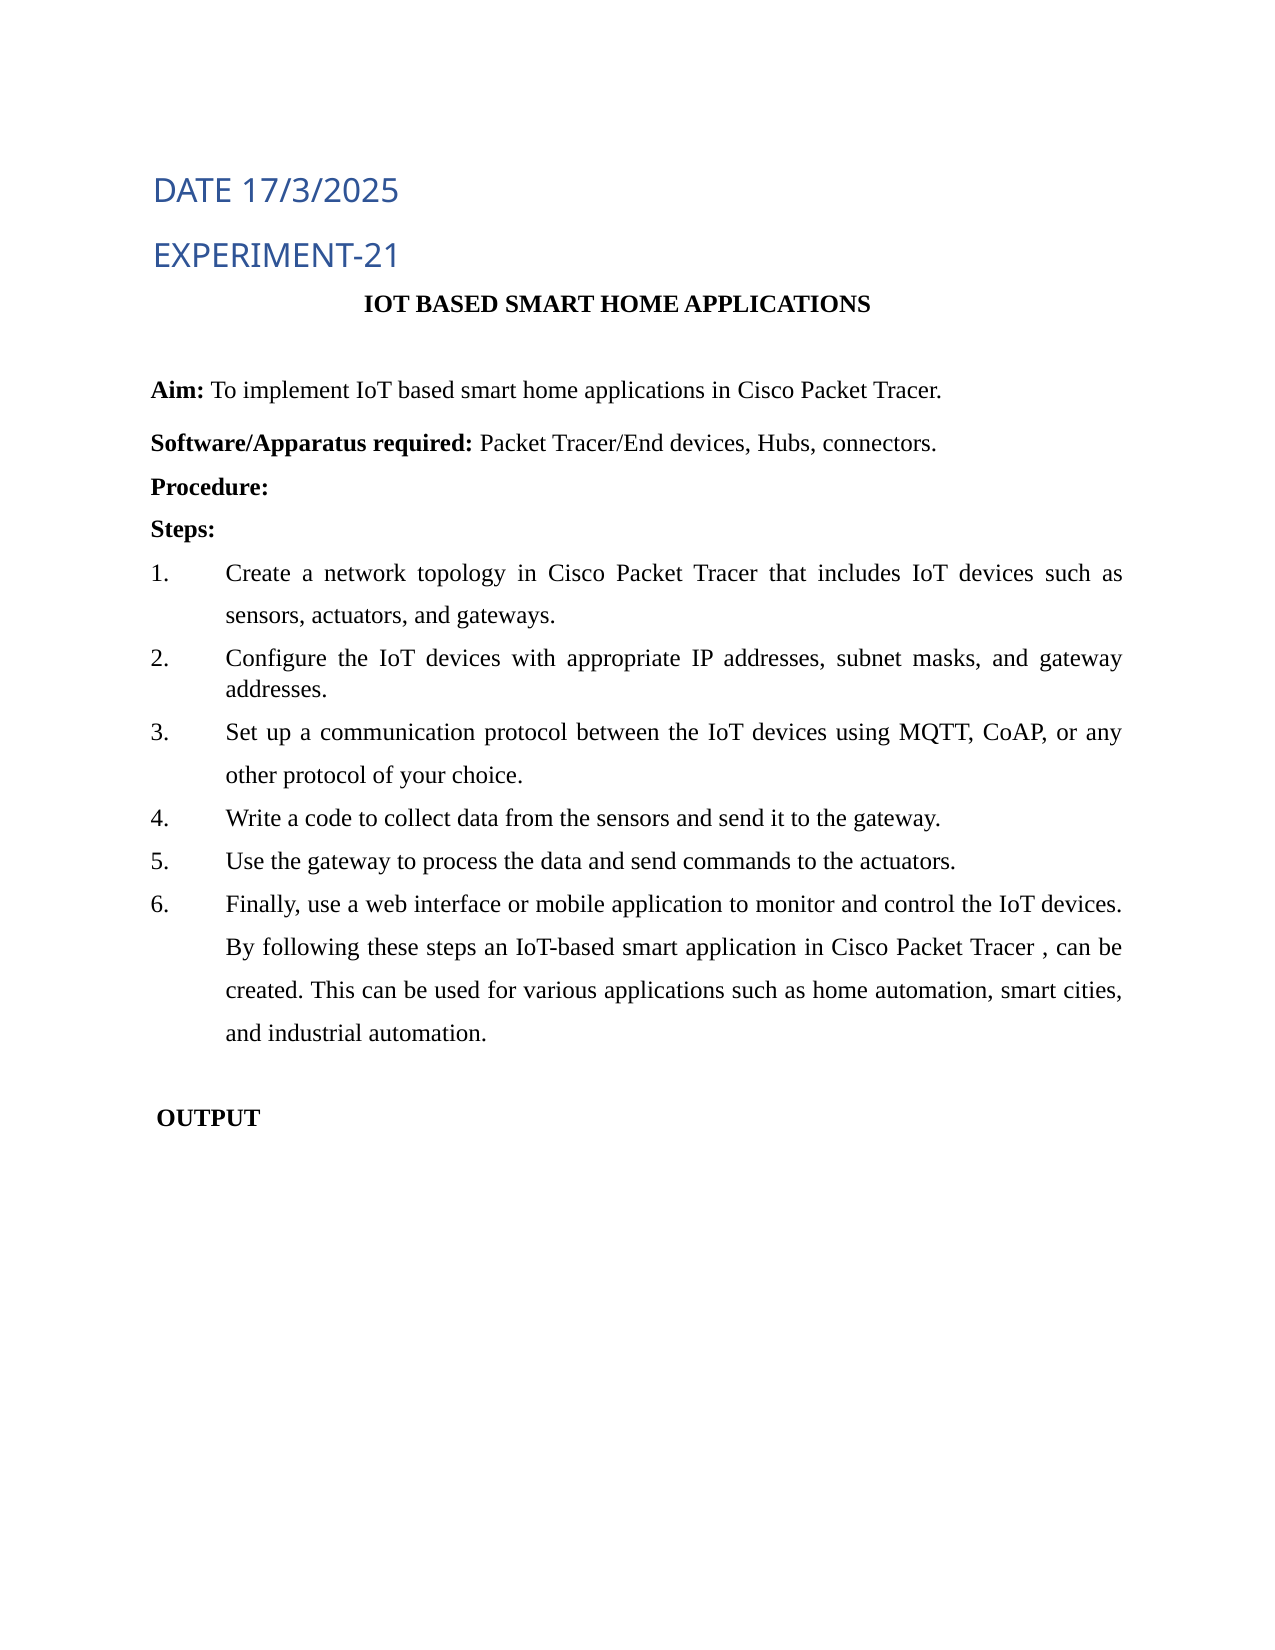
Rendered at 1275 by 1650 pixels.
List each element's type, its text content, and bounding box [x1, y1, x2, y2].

subtitle DATE 17/3/2025 [153, 167, 1072, 212]
text IOT BASED SMART HOME APPLICATIONS [207, 289, 1125, 318]
list Create a network topology in Cisco Packet Tracer that includes IoT devices such as sensors, actuators, and gateways. [150, 558, 1124, 629]
subtitle EXPERIMENT-21 [153, 232, 1072, 278]
list Configure the IoT devices with appropriate IP addresses, subnet masks, and gateway addresses. [150, 643, 1124, 703]
list Write a code to collect data from the sensors and send it to the gateway. [150, 803, 1124, 832]
text OUTPUT [150, 1103, 1125, 1132]
list Finally, use a web interface or mobile application to monitor and control the IoT devices. By following these steps an IoT-based smart application in Cisco Packet Tracer , can be created. This can be used for various applications such as home automation, smart cities, and industrial automation. [150, 889, 1124, 1046]
text Procedure: [150, 472, 1125, 500]
text Steps: [150, 514, 1125, 543]
text Aim: To implement IoT based smart home applications in Cisco Packet Tracer. [150, 376, 1124, 404]
list Use the gateway to process the data and send commands to the actuators. [150, 846, 1124, 875]
list Set up a communication protocol between the IoT devices using MQTT, CoAP, or any other protocol of your choice. [150, 717, 1124, 789]
text Software/Apparatus required: Packet Tracer/End devices, Hubs, connectors. [150, 428, 1124, 457]
